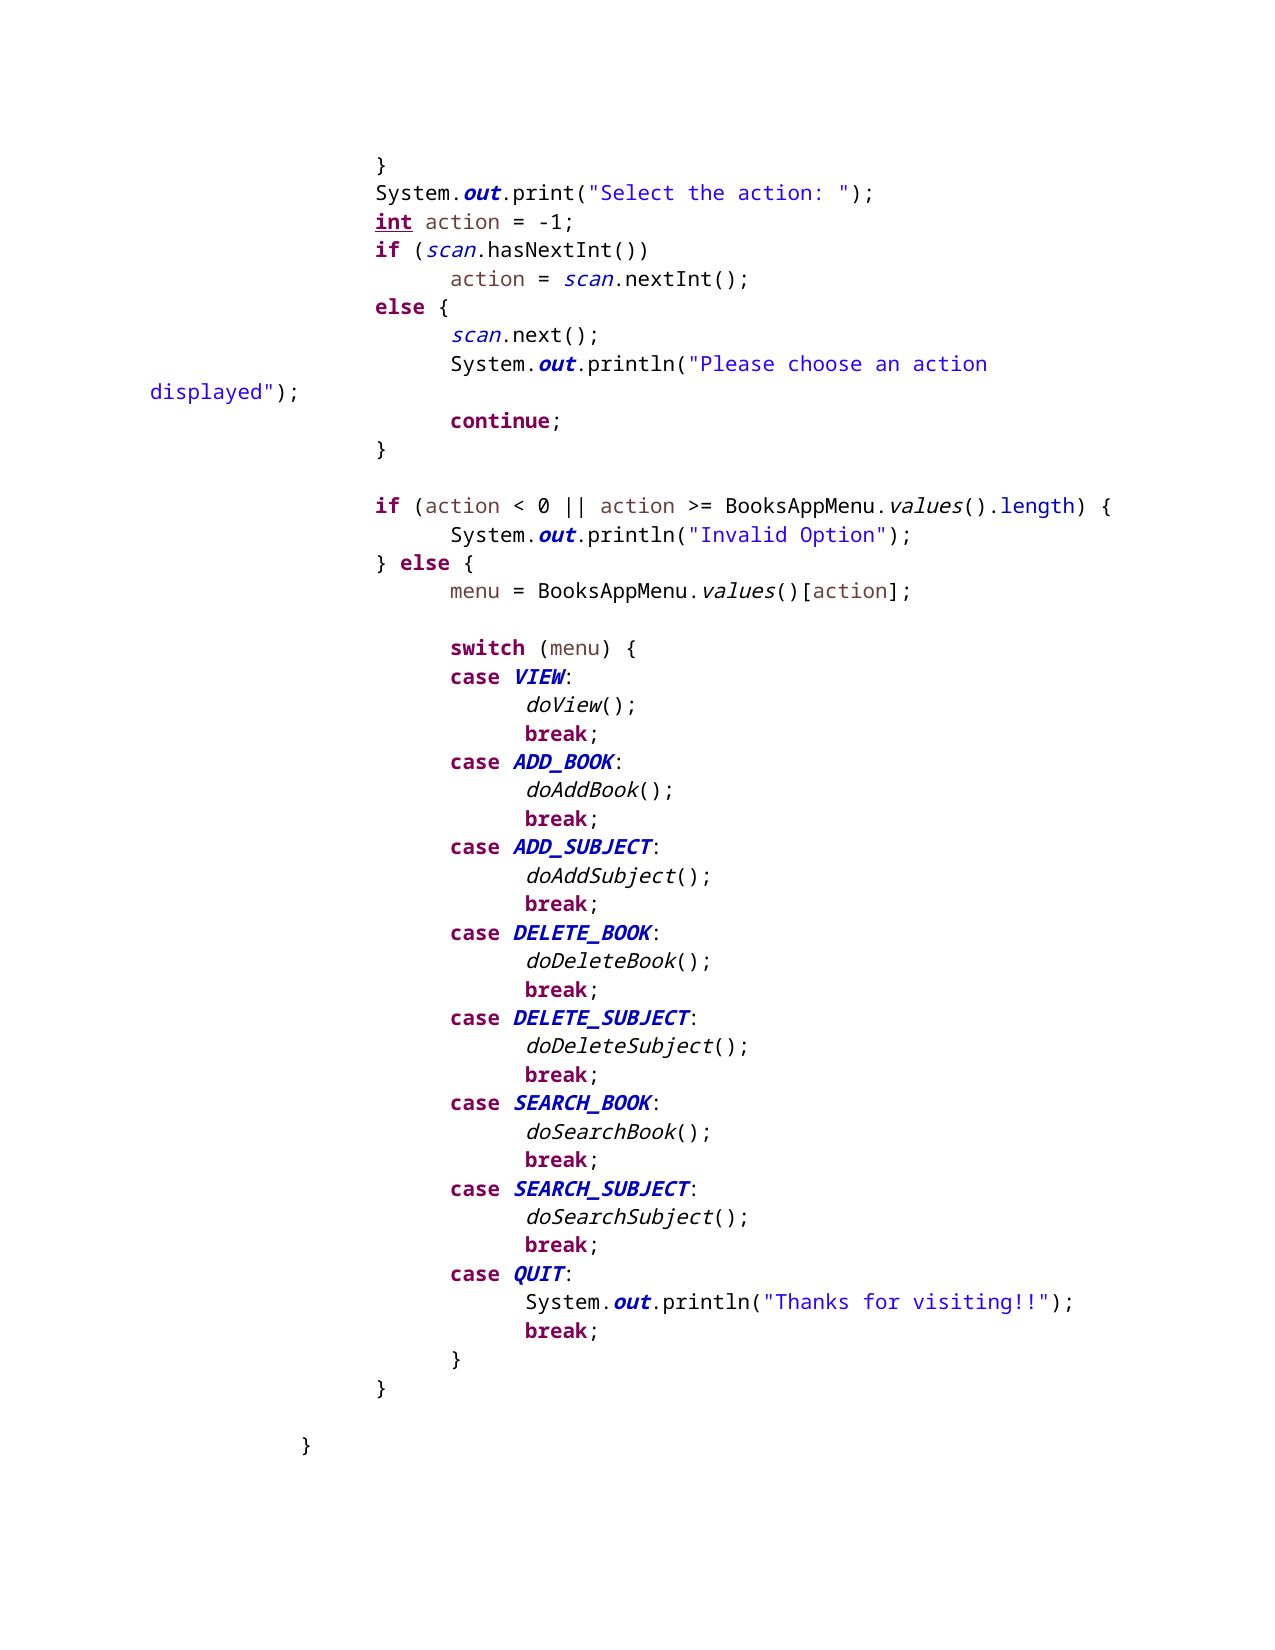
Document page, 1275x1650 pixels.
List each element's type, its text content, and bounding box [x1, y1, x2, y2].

text switch (menu) { [150, 633, 1125, 662]
text int action = -1; [150, 207, 1125, 235]
text doDeleteSubject(); [150, 1032, 1125, 1060]
text case QUIT: [150, 1259, 1125, 1287]
text doView(); [150, 690, 1125, 719]
text break; [150, 889, 1125, 918]
text System.out.println("Please choose an action displayed"); [150, 349, 1125, 406]
text doSearchBook(); [150, 1117, 1125, 1145]
text System.out.print("Select the action: "); [150, 178, 1125, 207]
text } [150, 150, 1125, 178]
text doSearchSubject(); [150, 1202, 1125, 1231]
text System.out.println("Invalid Option"); [150, 520, 1125, 548]
text case DELETE_SUBJECT: [150, 1003, 1125, 1032]
text System.out.println("Thanks for visiting!!"); [150, 1287, 1125, 1316]
text } else { [150, 548, 1125, 577]
text } [150, 1373, 1125, 1401]
text break; [150, 804, 1125, 832]
text } [150, 434, 1125, 463]
text if (action < 0 || action >= BooksAppMenu.values().length) { [150, 491, 1125, 520]
text } [150, 1344, 1125, 1373]
text doDeleteBook(); [150, 946, 1125, 975]
text menu = BooksAppMenu.values()[action]; [150, 577, 1125, 605]
text break; [150, 1060, 1125, 1088]
text case VIEW: [150, 662, 1125, 690]
text doAddSubject(); [150, 861, 1125, 889]
text doAddBook(); [150, 776, 1125, 804]
text scan.next(); [150, 321, 1125, 349]
text case DELETE_BOOK: [150, 918, 1125, 946]
text case SEARCH_SUBJECT: [150, 1174, 1125, 1202]
text continue; [150, 406, 1125, 434]
text break; [150, 1316, 1125, 1344]
text break; [150, 1231, 1125, 1259]
text break; [150, 1145, 1125, 1174]
text action = scan.nextInt(); [150, 264, 1125, 292]
text case ADD_SUBJECT: [150, 832, 1125, 861]
text case SEARCH_BOOK: [150, 1088, 1125, 1117]
text else { [150, 292, 1125, 321]
text } [150, 1430, 1125, 1458]
text break; [150, 975, 1125, 1003]
text if (scan.hasNextInt()) [150, 235, 1125, 264]
text case ADD_BOOK: [150, 747, 1125, 776]
text break; [150, 719, 1125, 747]
